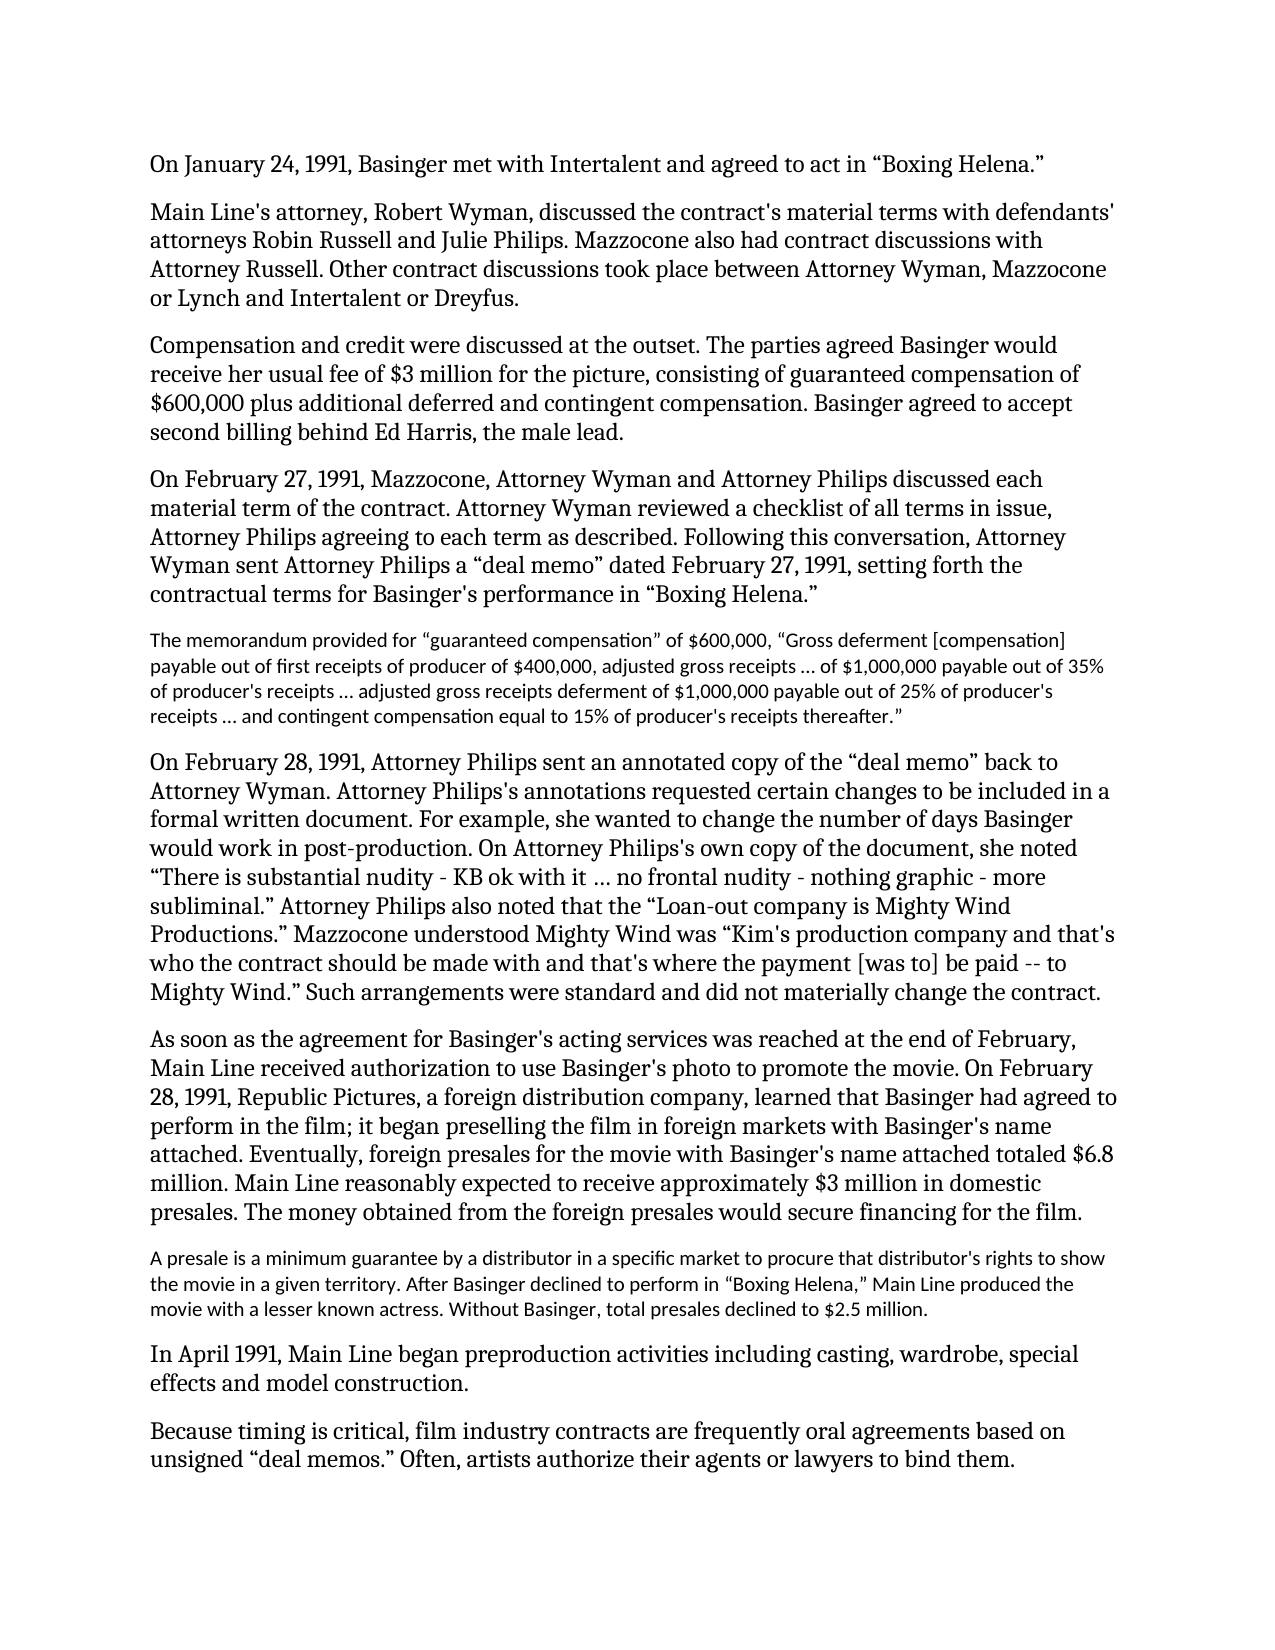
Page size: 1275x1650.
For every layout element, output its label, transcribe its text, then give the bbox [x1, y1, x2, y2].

text The memorandum provided for “guaranteed compensation” of $600,000, “Gross deferment [compensation] payable out of first receipts of producer of $400,000, adjusted gross receipts … of $1,000,000 payable out of 35% of producer's receipts … adjusted gross receipts deferment of $1,000,000 payable out of 25% of producer's receipts … and contingent compensation equal to 15% of producer's receipts thereafter.” [150, 627, 1125, 729]
text As soon as the agreement for Basinger's acting services was reached at the end of February, Main Line received authorization to use Basinger's photo to promote the movie. On February 28, 1991, Republic Pictures, a foreign distribution company, learned that Basinger had agreed to perform in the film; it began preselling the film in foreign markets with Basinger's name attached. Eventually, foreign presales for the movie with Basinger's name attached totaled $6.8 million. Main Line reasonably expected to receive approximately $3 million in domestic presales. The money obtained from the foreign presales would secure financing for the film. [150, 1025, 1125, 1227]
text A presale is a minimum guarantee by a distributor in a specific market to procure that distributor's rights to show the movie in a given territory. After Basinger declined to perform in “Boxing Helena,” Main Line produced the movie with a lesser known actress. Without Basinger, total presales declined to $2.5 million. [150, 1245, 1125, 1322]
text Main Line's attorney, Robert Wyman, discussed the contract's material terms with defendants' attorneys Robin Russell and Julie Philips. Mazzocone also had contract discussions with Attorney Russell. Other contract discussions took place between Attorney Wyman, Mazzocone or Lynch and Intertalent or Dreyfus. [150, 197, 1125, 312]
text In April 1991, Main Line began preproduction activities including casting, wardrobe, special effects and model construction. [150, 1340, 1125, 1398]
text On January 24, 1991, Basinger met with Intertalent and agreed to act in “Boxing Helena.” [150, 150, 1125, 179]
text Compensation and credit were discussed at the outset. The parties agreed Basinger would receive her usual fee of $3 million for the picture, consisting of guaranteed compensation of $600,000 plus additional deferred and contingent compensation. Basinger agreed to accept second billing behind Ed Harris, the male lead. [150, 331, 1125, 446]
text On February 28, 1991, Attorney Philips sent an annotated copy of the “deal memo” back to Attorney Wyman. Attorney Philips's annotations requested certain changes to be included in a formal written document. For example, she wanted to change the number of days Basinger would work in post-production. On Attorney Philips's own copy of the document, she noted “There is substantial nudity - KB ok with it … no frontal nudity - nothing graphic - more subliminal.” Attorney Philips also noted that the “Loan-out company is Mighty Wind Productions.” Mazzocone understood Mighty Wind was “Kim's production company and that's who the contract should be made with and that's where the payment [was to] be paid -- to Mighty Wind.” Such arrangements were standard and did not materially change the contract. [150, 748, 1125, 1007]
text On February 27, 1991, Mazzocone, Attorney Wyman and Attorney Philips discussed each material term of the contract. Attorney Wyman reviewed a checklist of all terms in issue, Attorney Philips agreeing to each term as described. Following this conversation, Attorney Wyman sent Attorney Philips a “deal memo” dated February 27, 1991, setting forth the contractual terms for Basinger's performance in “Boxing Helena.” [150, 465, 1125, 609]
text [150, 1417, 1125, 1474]
